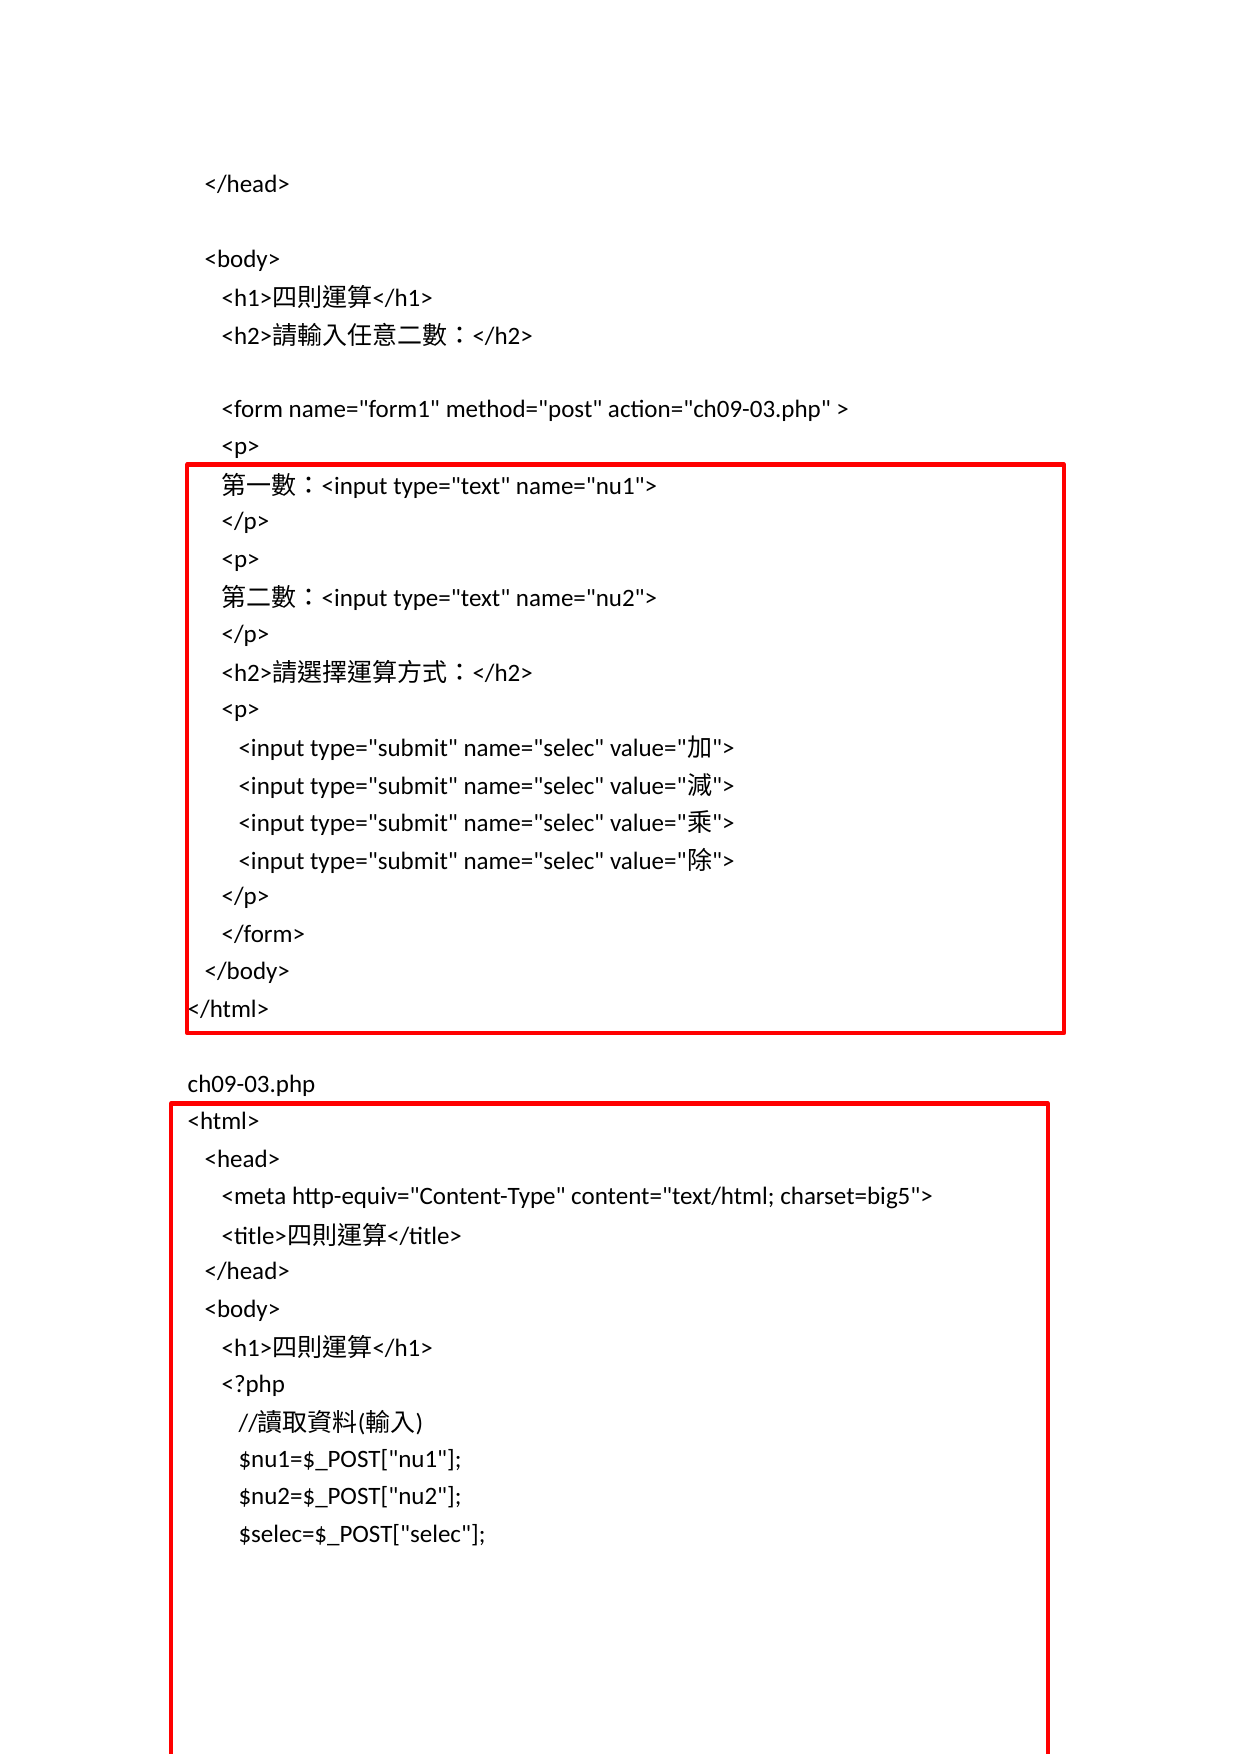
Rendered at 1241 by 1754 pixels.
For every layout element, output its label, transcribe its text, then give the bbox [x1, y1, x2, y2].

text <head> [187, 1139, 1046, 1177]
text <h1>四則運算</h1> [187, 277, 1053, 314]
text </head> [187, 164, 1053, 202]
text <input type="submit" name="selec" value="乘"> [189, 802, 1053, 839]
text </html> [189, 989, 1053, 1027]
text </p> [189, 877, 1053, 914]
text <meta http-equiv="Content-Type" content="text/html; charset=big5"> [187, 1177, 1046, 1214]
text <p> [189, 689, 1053, 727]
text </body> [189, 952, 1053, 989]
text $nu2=$_POST["nu2"]; [187, 1477, 1046, 1514]
text ch09-03.php [187, 1064, 1053, 1102]
text <h2>請輸入任意二數：</h2> [187, 314, 1053, 352]
text <input type="submit" name="selec" value="除"> [189, 839, 1053, 877]
text <h2>請選擇運算方式：</h2> [189, 652, 1053, 689]
text <title>四則運算</title> [187, 1214, 1046, 1252]
text <input type="submit" name="selec" value="加"> [189, 727, 1053, 764]
text 第二數：<input type="text" name="nu2"> [189, 577, 1053, 614]
text <body> [187, 239, 1053, 277]
text $nu1=$_POST["nu1"]; [187, 1439, 1046, 1477]
text <body> [187, 1289, 1046, 1327]
text <input type="submit" name="selec" value="減"> [189, 764, 1053, 802]
text //讀取資料(輸入) [187, 1402, 1046, 1439]
text $selec=$_POST["selec"]; [187, 1514, 1046, 1552]
text <?php [187, 1364, 1046, 1402]
text 第一數：<input type="text" name="nu1"> [189, 467, 1053, 502]
text </form> [189, 914, 1053, 952]
text <h1>四則運算</h1> [187, 1327, 1046, 1364]
text </p> [189, 502, 1053, 539]
text <form name="form1" method="post" action="ch09-03.php" > [187, 389, 1053, 427]
text </head> [187, 1252, 1046, 1289]
text <html> [187, 1106, 1046, 1139]
text </p> [189, 614, 1053, 652]
text <p> [187, 427, 1053, 462]
text <p> [189, 539, 1053, 577]
